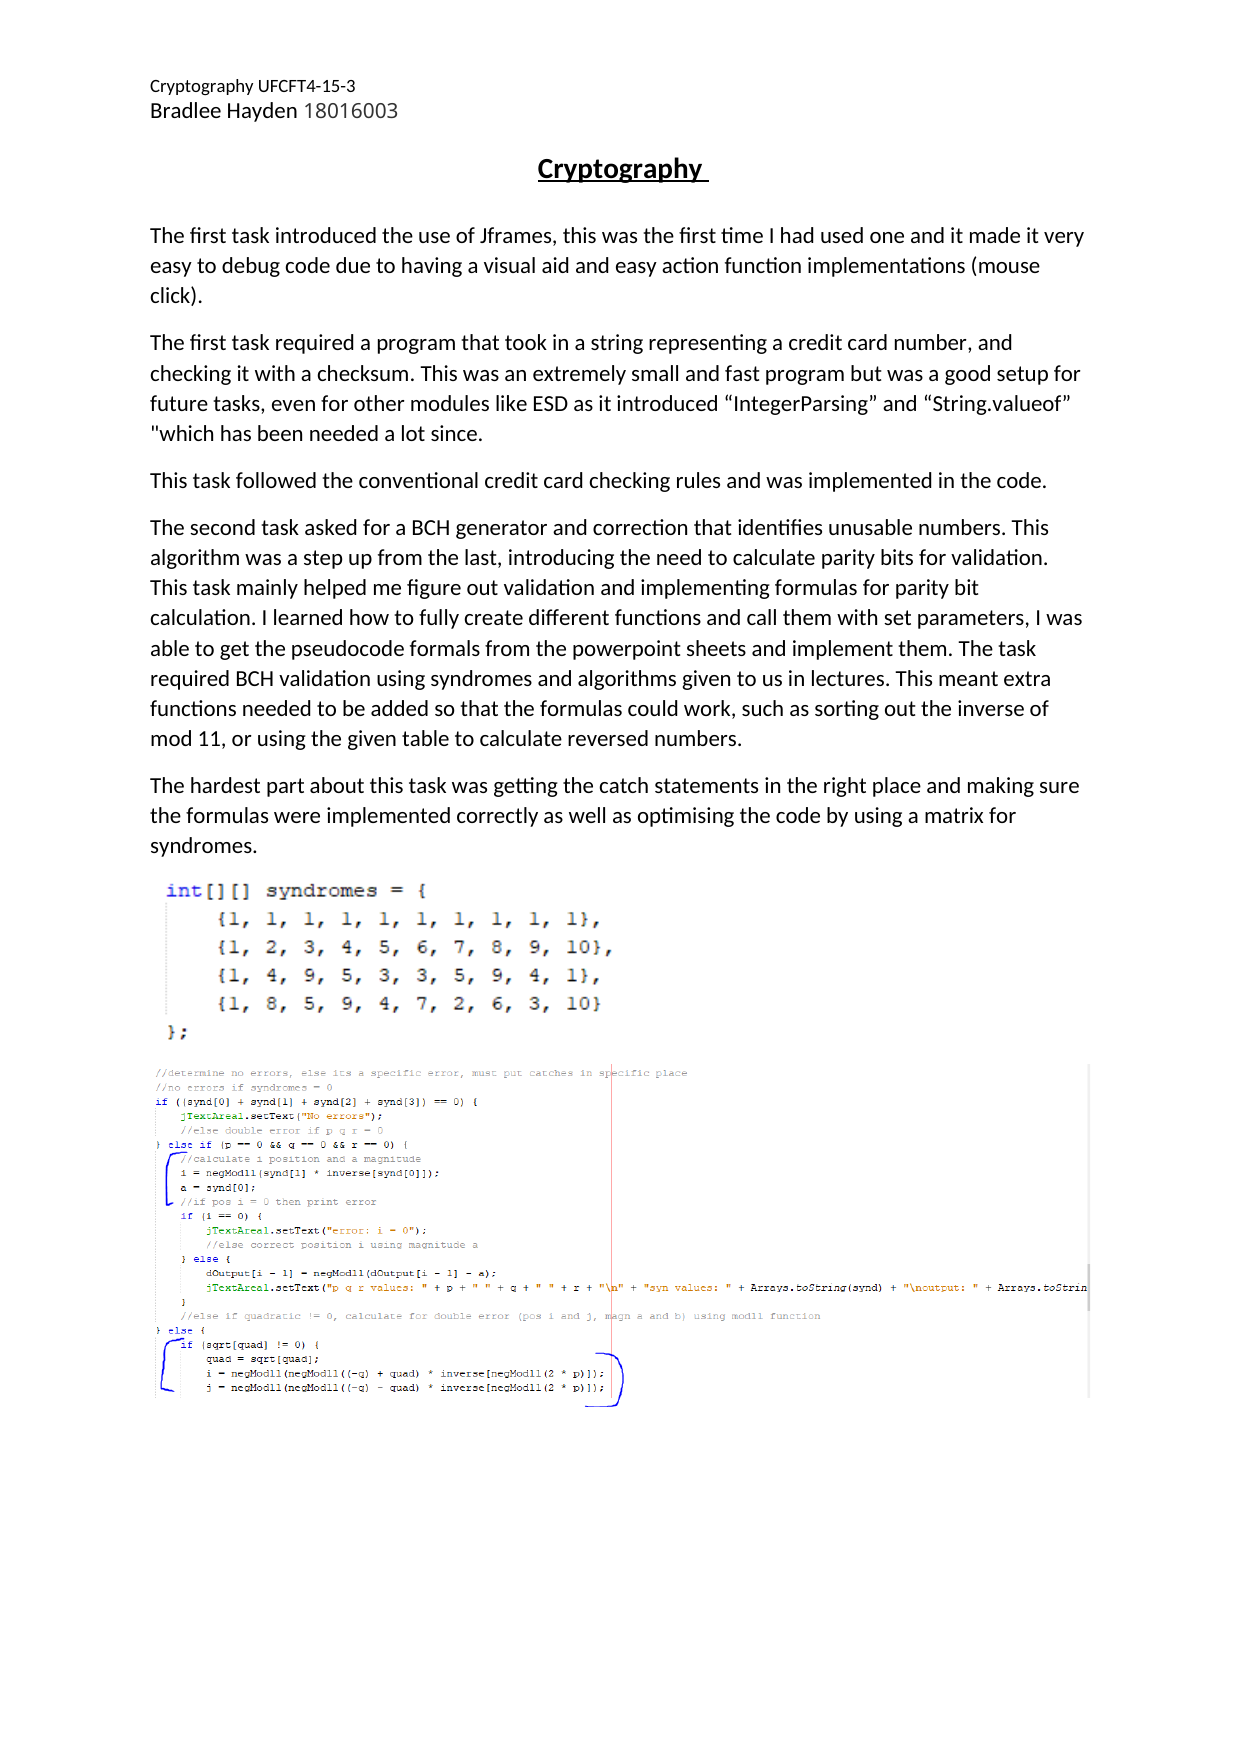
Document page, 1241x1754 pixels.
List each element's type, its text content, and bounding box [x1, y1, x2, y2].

text The hardest part about this task was getting the catch statements in the right place and making sure the formulas were implemented correctly as well as optimising the code by using a matrix for syndromes. [150, 771, 1090, 860]
text The first task required a program that took in a string representing a credit card number, and checking it with a checksum. This was an extremely small and fast program but was a good setup for future tasks, even for other modules like ESD as it introduced “IntegerParsing” and “String.valueof” "which has been needed a lot since. [150, 328, 1090, 447]
picture [150, 1064, 1091, 1407]
text The first task introduced the use of Jframes, this was the first time I had used one and it made it very easy to debug code due to having a visual aid and easy action function implementations (mouse click). [150, 221, 1090, 310]
text This task followed the conventional credit card checking rules and was implemented in the code. [150, 466, 1090, 494]
text The second task asked for a BCH generator and correction that identifies unusable numbers. This algorithm was a step up from the last, introducing the need to calculate parity bits for validation. This task mainly helped me figure out validation and implementing formulas for parity bit calculation. I learned how to fully create different functions and call them with set parameters, I was able to get the pseudocode formals from the powerpoint sheets and implement them. The task required BCH validation using syndromes and algorithms given to us in lectures. This meant extra functions needed to be added so that the formulas could work, such as sorting out the inverse of mod 11, or using the given table to calculate reversed numbers. [150, 513, 1090, 752]
picture [150, 878, 627, 1046]
list Cryptography [150, 150, 1090, 186]
